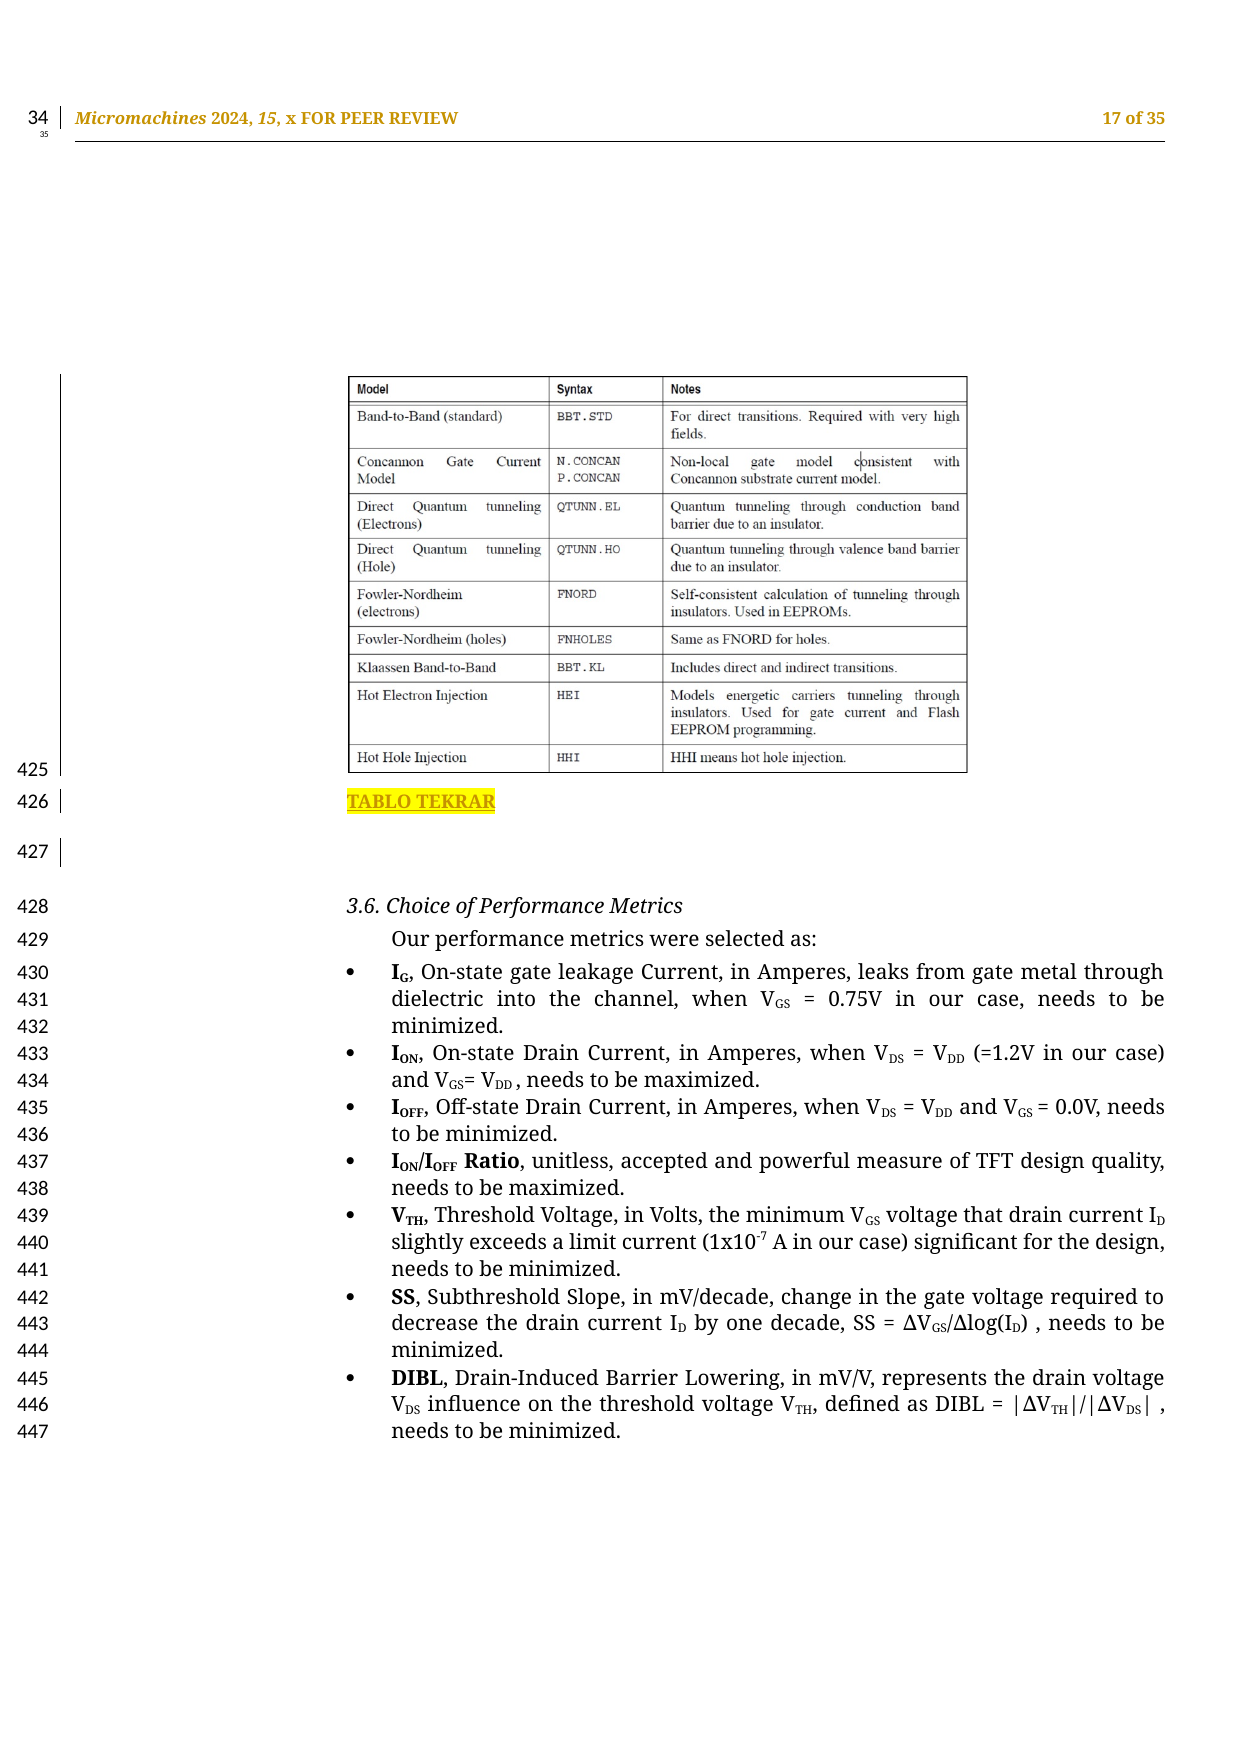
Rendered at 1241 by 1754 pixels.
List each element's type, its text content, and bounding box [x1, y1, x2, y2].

text ION/IOFF Ratio, unitless, accepted and powerful measure of TFT design quality, needs to be maximized. [347, 1147, 1165, 1201]
text VTH, Threshold Voltage, in Volts, the minimum VGS voltage that drain current ID slightly exceeds a limit current (1x10-7 A in our case) significant for the design, needs to be minimized. [347, 1201, 1165, 1282]
text ION, On-state Drain Current, in Amperes, when VDS = VDD (=1.2V in our case) and VGS= VDD , needs to be maximized. [347, 1039, 1165, 1093]
text SS, Subthreshold Slope, in mV/decade, change in the gate voltage required to decrease the drain current ID by one decade, SS = ∆VGS/∆log(ID) , needs to be minimized. [347, 1282, 1165, 1364]
subtitle 3.6. Choice of Performance Metrics [347, 892, 1165, 918]
picture [346, 373, 970, 777]
text IOFF, Off-state Drain Current, in Amperes, when VDS = VDD and VGS = 0.0V, needs to be minimized. [347, 1093, 1165, 1147]
text Our performance metrics were selected as: [347, 925, 1165, 952]
text IG, On-state gate leakage Current, in Amperes, leaks from gate metal through dielectric into the channel, when VGS = 0.75V in our case, needs to be minimized. [347, 958, 1165, 1039]
text DIBL, Drain-Induced Barrier Lowering, in mV/V, represents the drain voltage VDS influence on the threshold voltage VTH, defined as DIBL = |∆VTH|/|∆VDS| , needs to be minimized. [347, 1364, 1165, 1445]
